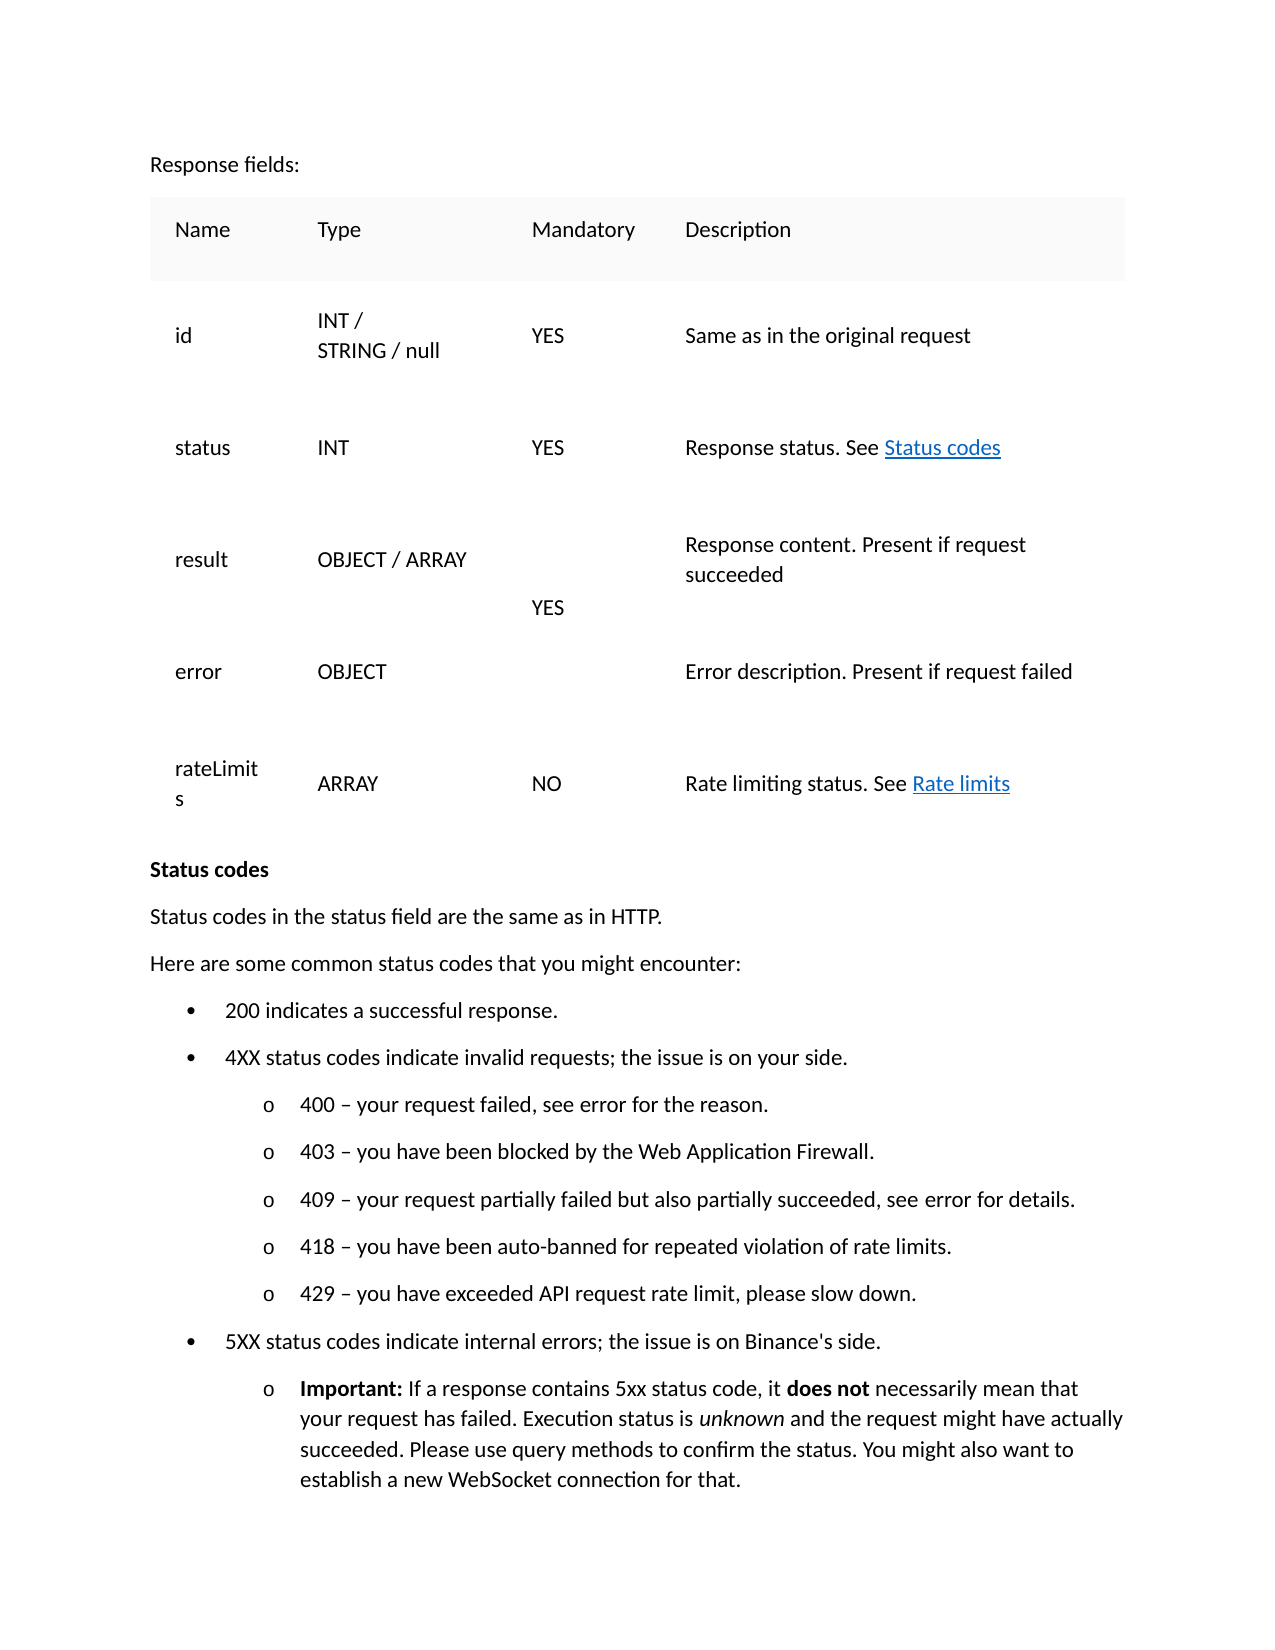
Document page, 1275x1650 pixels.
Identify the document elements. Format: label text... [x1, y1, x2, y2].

table_cell OBJECT [292, 632, 507, 729]
text Status codes in the status field are the same as in HTTP. [150, 902, 1125, 931]
list 5XX status codes indicate internal errors; the issue is on Binance's side. [187, 1327, 1125, 1355]
table_cell status [150, 408, 292, 505]
table_cell error [150, 632, 292, 729]
table_cell YES [507, 408, 660, 505]
list 4XX status codes indicate invalid requests; the issue is on your side. [187, 1043, 1125, 1071]
table_cell Rate limiting status. See Rate limits [660, 729, 1125, 856]
list 429 – you have exceeded API request rate limit, please slow down. [262, 1279, 1125, 1308]
table_cell NO [507, 729, 660, 856]
table_cell Same as in the original request [660, 281, 1125, 408]
table_cell YES [507, 281, 660, 408]
table_header Name [150, 197, 292, 281]
table_cell ARRAY [292, 729, 507, 856]
list 200 indicates a successful response. [187, 996, 1125, 1024]
table_cell INT / STRING / null [292, 281, 507, 408]
table_cell id [150, 281, 292, 408]
list 418 – you have been auto-banned for repeated violation of rate limits. [262, 1232, 1125, 1261]
table_header Mandatory [507, 197, 660, 281]
table_cell OBJECT / ARRAY [292, 505, 507, 632]
text Response fields: [150, 150, 1125, 178]
table_cell INT [292, 408, 507, 505]
text Here are some common status codes that you might encounter: [150, 949, 1125, 977]
table_cell result [150, 505, 292, 632]
table_cell Response content. Present if request succeeded [660, 505, 1125, 632]
list Important: If a response contains 5xx status code, it does not necessarily mean that your request has failed. Execution status is unknown and the request might have actually succeeded. Please use query methods to confirm the status. You might also want to establish a new WebSocket connection for that. [262, 1374, 1125, 1493]
list 403 – you have been blocked by the Web Application Firewall. [262, 1137, 1125, 1166]
table_cell YES [507, 505, 660, 729]
table_header Type [292, 197, 507, 281]
list 400 – your request failed, see error for the reason. [262, 1090, 1125, 1118]
table_header Description [660, 197, 1125, 281]
table_cell rateLimits [150, 729, 292, 856]
table_cell Response status. See Status codes [660, 408, 1125, 505]
list 409 – your request partially failed but also partially succeeded, see error for details. [262, 1185, 1125, 1213]
text Status codes​ [150, 856, 1125, 884]
table_cell Error description. Present if request failed [660, 632, 1125, 729]
